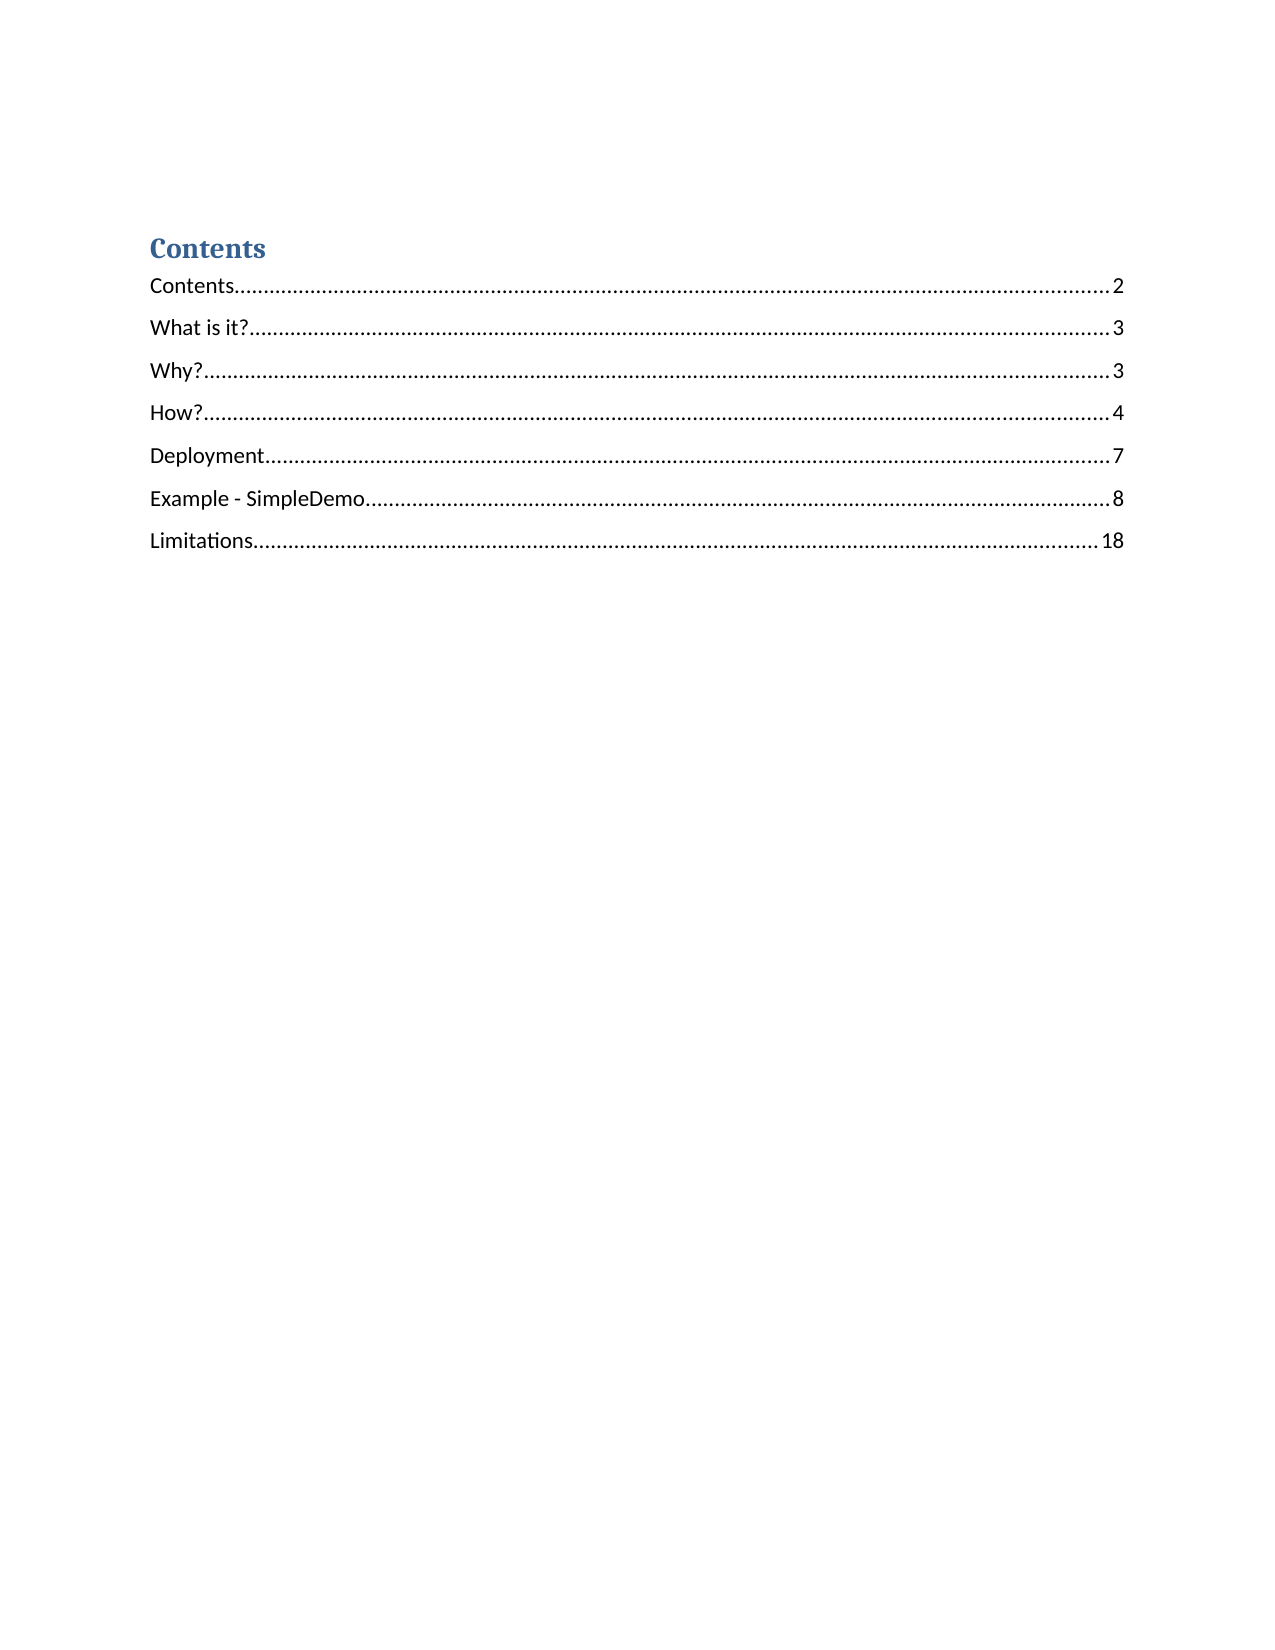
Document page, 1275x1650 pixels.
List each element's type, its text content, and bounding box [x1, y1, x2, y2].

text What is it? 3 [150, 313, 1125, 341]
text Limitations 18 [150, 526, 1125, 554]
text Why? 3 [150, 356, 1125, 384]
text Contents 2 [150, 271, 1125, 299]
text How? 4 [150, 398, 1125, 427]
text Example - SimpleDemo 8 [150, 484, 1125, 512]
text Deployment 7 [150, 441, 1125, 469]
subtitle Contents [150, 232, 1125, 266]
